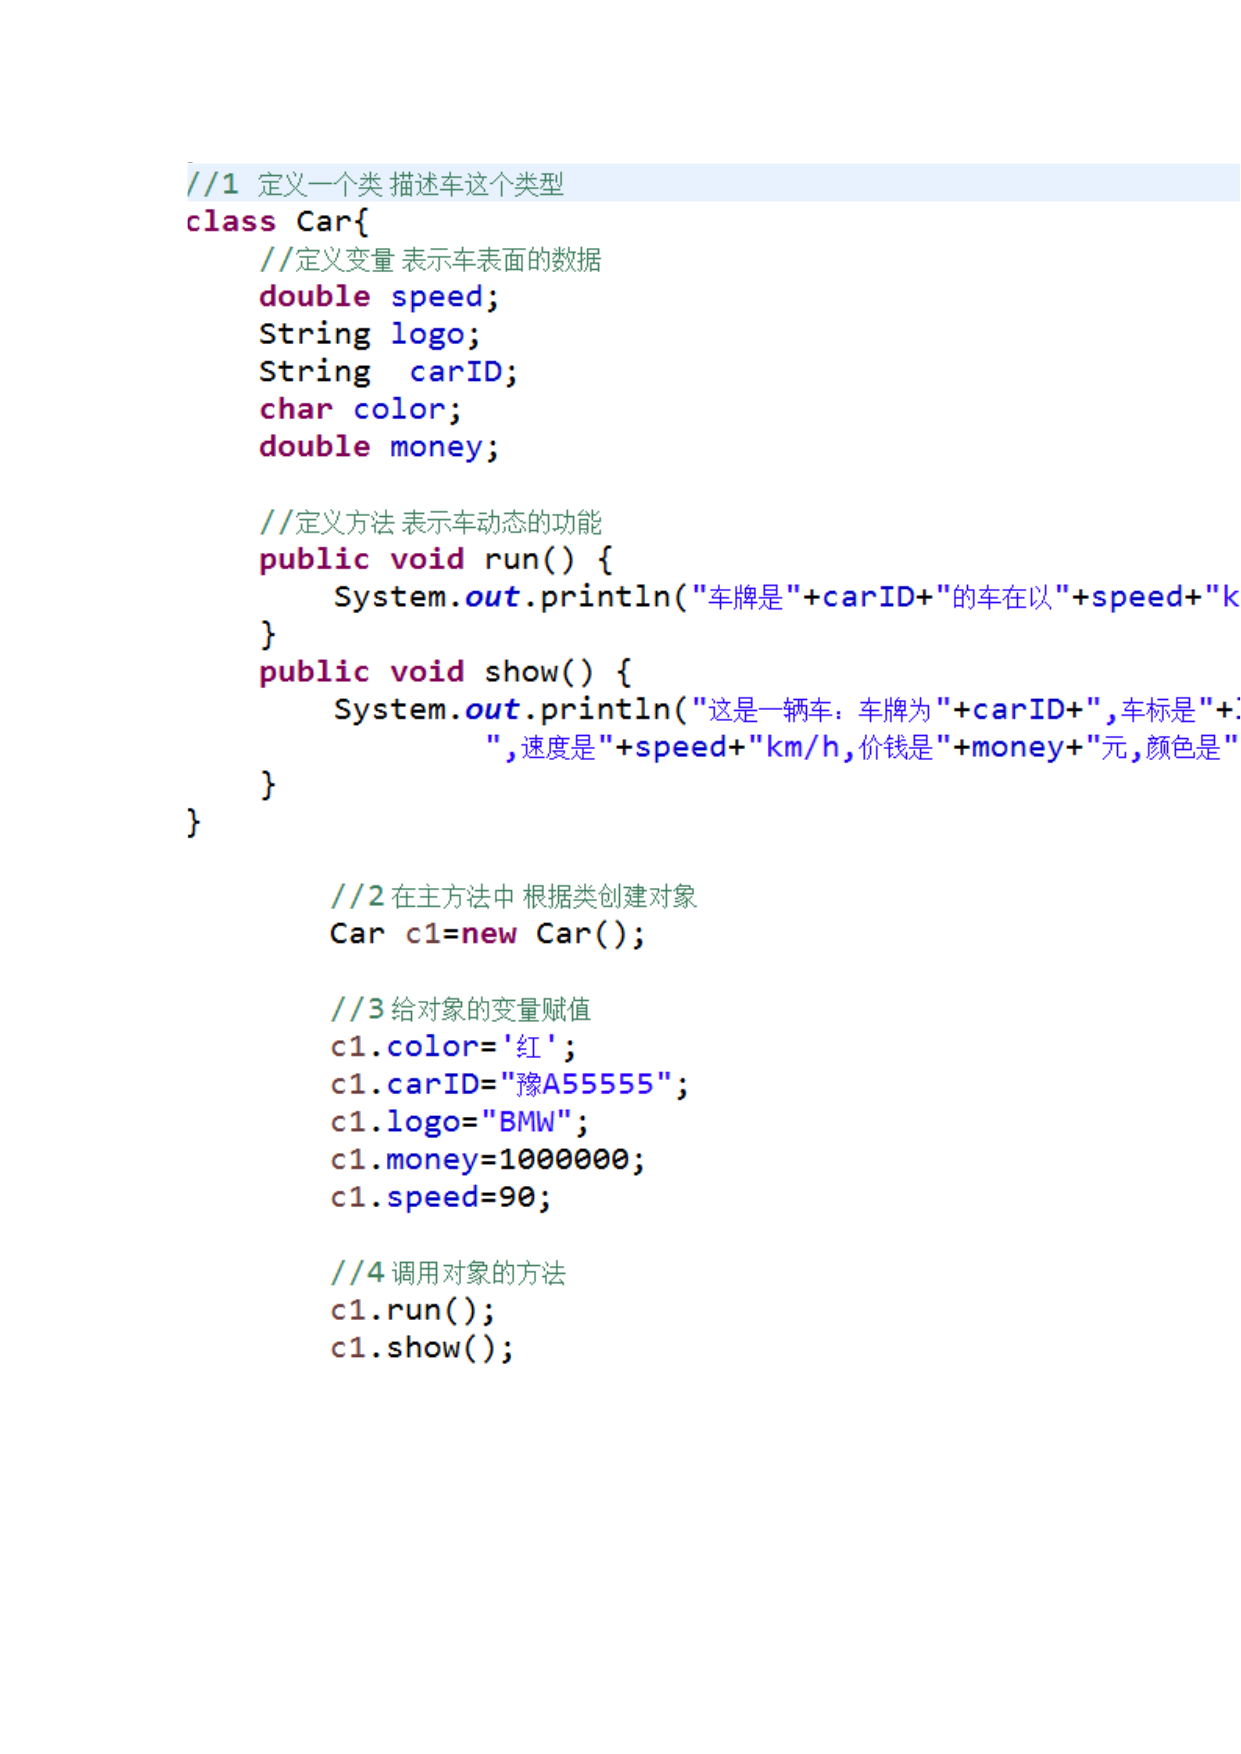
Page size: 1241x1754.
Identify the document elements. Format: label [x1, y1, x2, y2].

picture [187, 162, 1241, 846]
picture [325, 877, 902, 1378]
